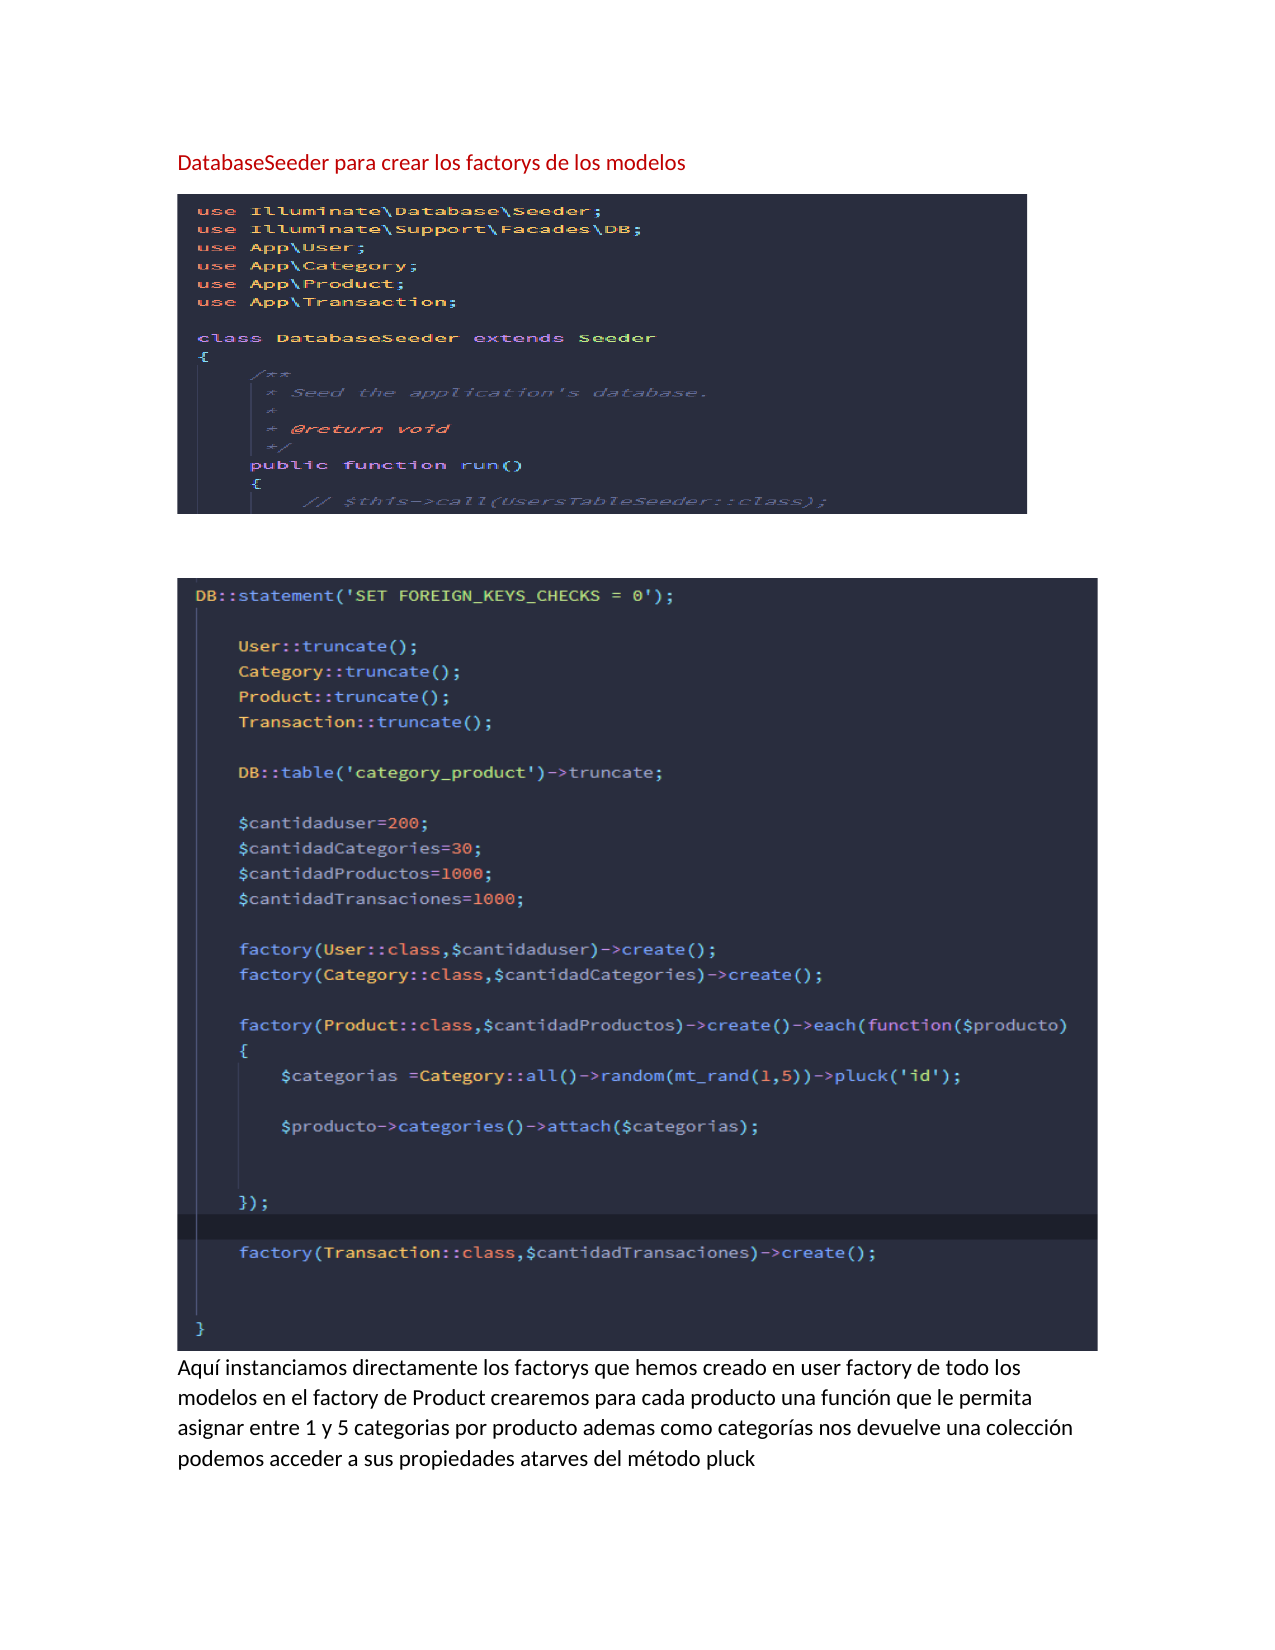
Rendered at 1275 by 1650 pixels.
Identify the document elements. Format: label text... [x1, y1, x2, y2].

text Aquí instanciamos directamente los factorys que hemos creado en user factory de todo los modelos en el factory de Product crearemos para cada producto una función que le permita asignar entre 1 y 5 categorias por producto ademas como categorías nos devuelve una colección podemos acceder a sus propiedades atarves del método pluck [177, 1351, 1098, 1472]
text DatabaseSeeder para crear los factorys de los modelos [177, 148, 1098, 176]
picture [177, 578, 1098, 1351]
picture [177, 194, 1028, 514]
